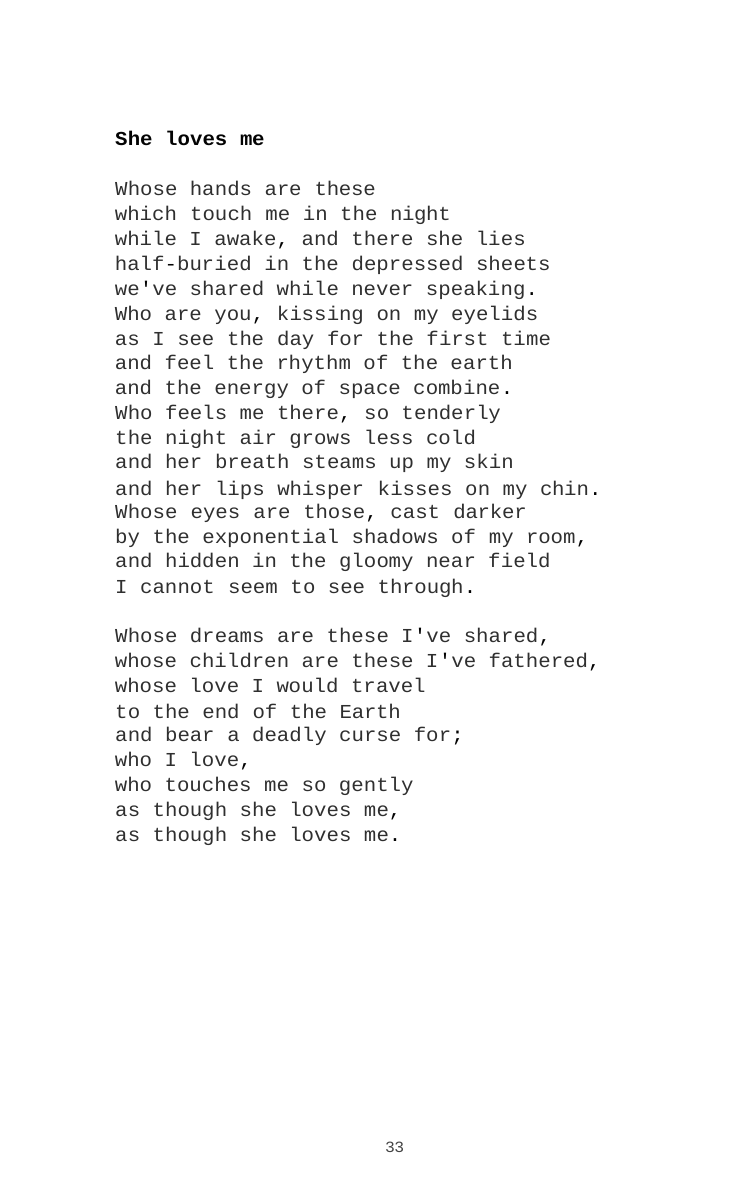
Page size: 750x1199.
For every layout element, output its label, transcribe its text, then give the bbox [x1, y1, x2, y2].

text to the end of the Earth [115, 700, 712, 723]
text I cannot seem to see through. [115, 576, 712, 598]
text and bear a deadly curse for; who I love, [114, 725, 493, 772]
text which touch me in the night [114, 204, 712, 227]
text who touches me so gently as though she loves me, as though she loves me. [114, 775, 420, 847]
text by the exponential shadows of my room, and hidden in the gloomy near field [115, 527, 606, 574]
text while I awake, and there she lies half-buried in the depressed sheets we've shared while never speaking. Who are you, kissing on my eyelids as I see the day for the first time and feel the rhythm of the earth and the energy of space combine. [114, 229, 554, 400]
text Whose hands are these [115, 179, 712, 202]
text Who feels me there, so tenderly the night air grows less cold and her breath steams up my skin [115, 403, 516, 475]
subtitle She loves me [115, 129, 712, 152]
text Whose dreams are these I've shared, whose children are these I've fathered, whose love I would travel [114, 626, 606, 698]
text and her lips whisper kisses on my chin. [115, 477, 712, 499]
text Whose eyes are those, cast darker [115, 502, 712, 524]
